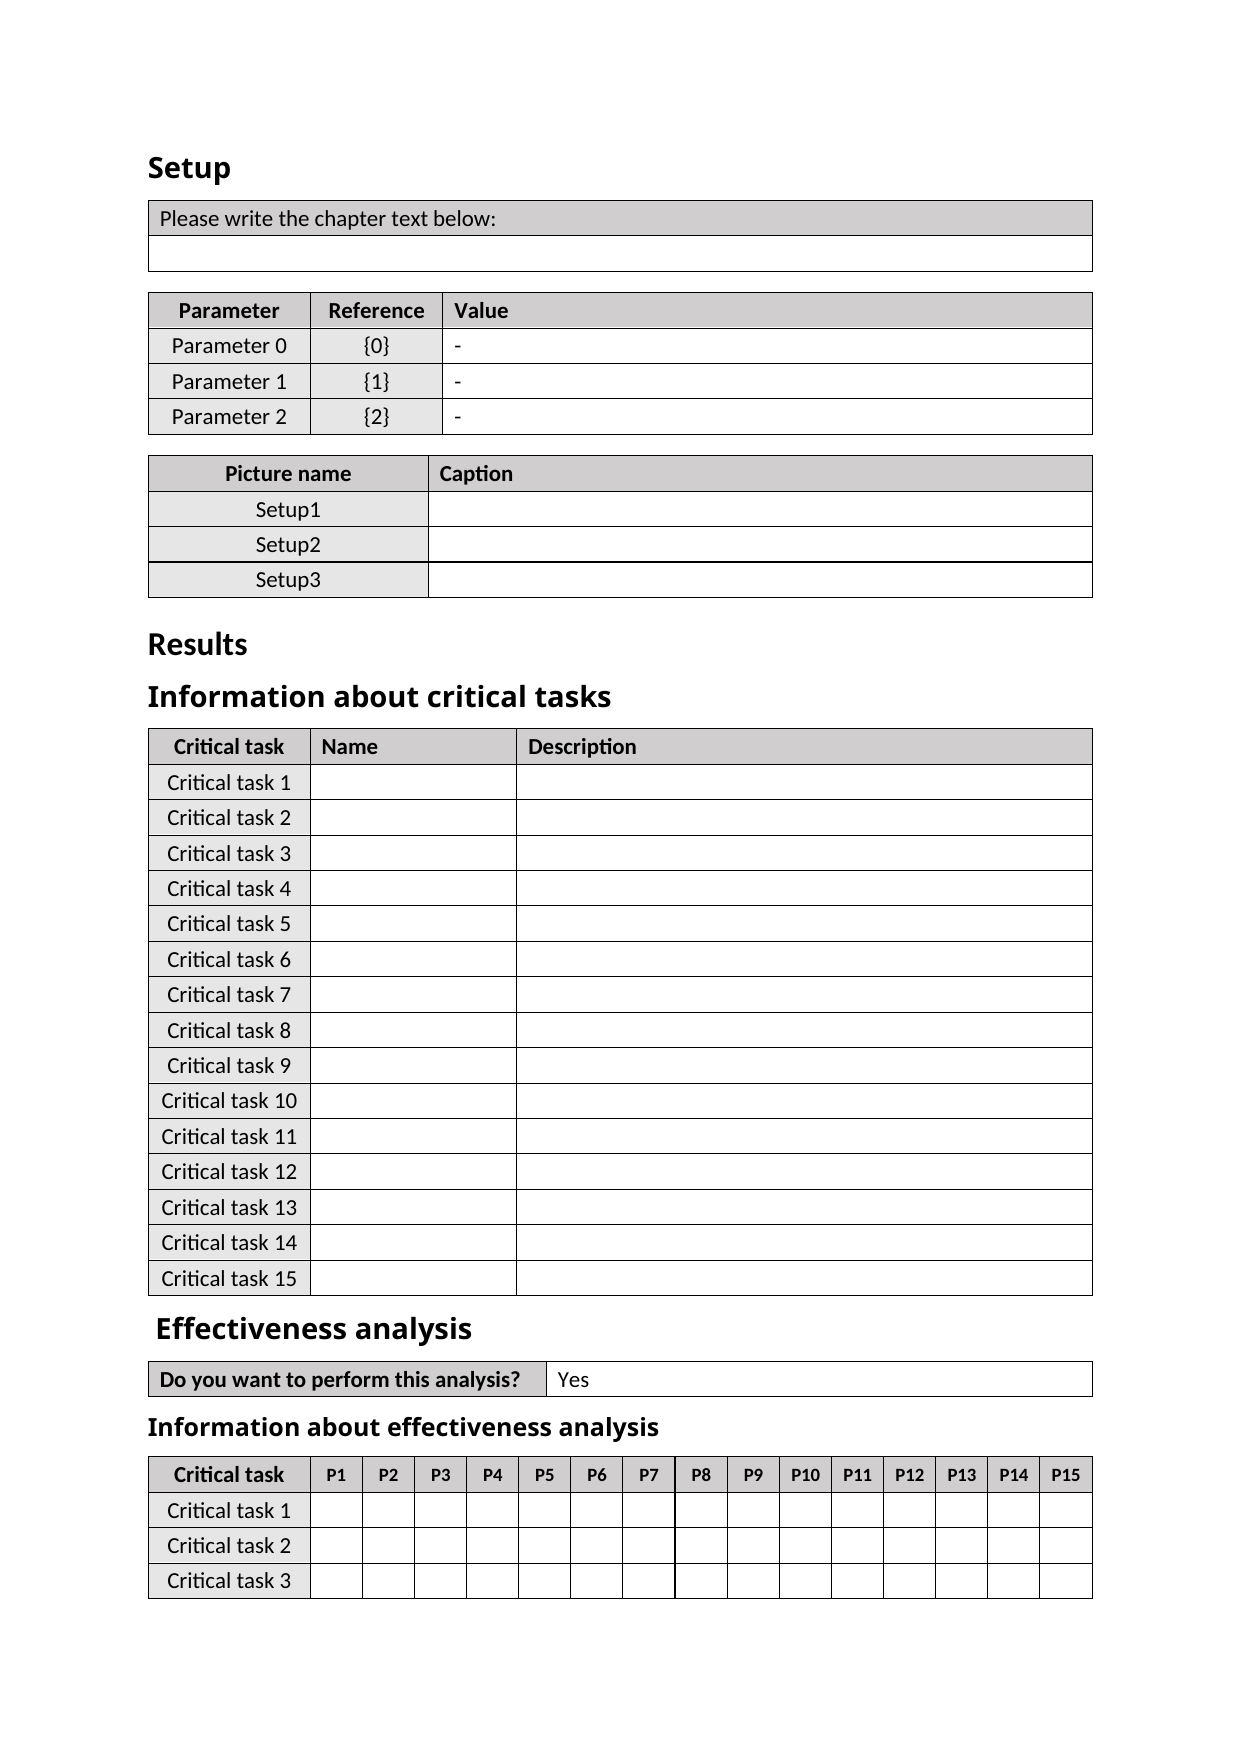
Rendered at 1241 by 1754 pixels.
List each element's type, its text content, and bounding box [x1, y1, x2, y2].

table_cell [311, 765, 516, 799]
subtitle Results [148, 623, 1092, 663]
table_cell [623, 1493, 674, 1527]
table_cell Critical task 1 [149, 765, 310, 799]
table_cell [311, 942, 516, 976]
table_cell Critical task 11 [149, 1119, 310, 1153]
table_header P4 [467, 1457, 518, 1492]
table_header P12 [884, 1457, 935, 1492]
table_cell Critical task 9 [149, 1048, 310, 1082]
table_cell [936, 1564, 987, 1598]
table_cell Critical task 10 [149, 1084, 310, 1118]
table_cell [311, 1261, 516, 1295]
table_header Description [517, 729, 1092, 764]
table_cell [311, 1493, 362, 1527]
table_cell [311, 836, 516, 870]
table_cell [517, 800, 1092, 834]
table_header Picture name [149, 456, 428, 491]
table_cell [988, 1564, 1039, 1598]
table_cell [311, 906, 516, 941]
table_cell [311, 1225, 516, 1259]
table_cell [728, 1528, 779, 1562]
table_cell [415, 1493, 466, 1527]
table_cell [517, 836, 1092, 870]
table_header P10 [780, 1457, 831, 1492]
table_cell Parameter 0 [149, 329, 310, 363]
table_header P8 [676, 1457, 727, 1492]
table_cell Critical task 6 [149, 942, 310, 976]
table_cell [884, 1528, 935, 1562]
table_cell [311, 1013, 516, 1047]
table_cell [415, 1564, 466, 1598]
table_cell [936, 1528, 987, 1562]
table_cell [832, 1493, 883, 1527]
subtitle Effectiveness analysis [148, 1308, 1092, 1348]
table_cell [467, 1493, 518, 1527]
table_cell [517, 977, 1092, 1012]
table_cell Critical task 1 [149, 1493, 310, 1527]
table_header Value [443, 293, 1092, 327]
table_cell [571, 1493, 622, 1527]
table_cell [517, 765, 1092, 799]
subtitle Setup [148, 148, 1092, 187]
table_cell Setup1 [149, 492, 428, 526]
table_cell [832, 1528, 883, 1562]
table_cell {0} [311, 329, 442, 363]
table_cell [623, 1528, 674, 1562]
table_cell [363, 1564, 414, 1598]
table_cell [988, 1493, 1039, 1527]
table_cell Parameter 1 [149, 364, 310, 398]
table_cell [311, 1564, 362, 1598]
table_cell [517, 1048, 1092, 1082]
table_cell [832, 1564, 883, 1598]
table_cell Critical task 2 [149, 1528, 310, 1562]
table_cell [780, 1493, 831, 1527]
table_cell [467, 1564, 518, 1598]
table_cell Parameter 2 [149, 399, 310, 434]
table_cell Critical task 7 [149, 977, 310, 1012]
table_cell [517, 871, 1092, 905]
table_cell [780, 1564, 831, 1598]
table_cell [517, 1225, 1092, 1259]
table_header P14 [988, 1457, 1039, 1492]
table_cell [517, 942, 1092, 976]
table_cell [988, 1528, 1039, 1562]
table_cell [363, 1528, 414, 1562]
table_cell [571, 1528, 622, 1562]
table_cell Critical task 3 [149, 1564, 310, 1598]
table_cell [571, 1564, 622, 1598]
table_cell Critical task 8 [149, 1013, 310, 1047]
table_cell [676, 1528, 727, 1562]
table_header P6 [571, 1457, 622, 1492]
table_cell Setup3 [149, 563, 428, 597]
table_cell [517, 1190, 1092, 1224]
table_cell [311, 1528, 362, 1562]
table_cell [311, 800, 516, 834]
table_cell [311, 1154, 516, 1189]
table_cell [519, 1493, 570, 1527]
table_cell Critical task 3 [149, 836, 310, 870]
table_cell [311, 977, 516, 1012]
table_header P15 [1040, 1457, 1092, 1492]
table_header Caption [429, 456, 1092, 491]
table_header P3 [415, 1457, 466, 1492]
table_cell [676, 1564, 727, 1598]
table_cell Critical task 4 [149, 871, 310, 905]
table_cell [884, 1564, 935, 1598]
table_cell [517, 906, 1092, 941]
table_cell [519, 1564, 570, 1598]
table_cell [467, 1528, 518, 1562]
table_header Name [311, 729, 516, 764]
table_cell [429, 527, 1092, 561]
table_header P7 [623, 1457, 674, 1492]
table_header Parameter [149, 293, 310, 327]
table_cell {1} [311, 364, 442, 398]
table_header Do you want to perform this analysis? [149, 1362, 546, 1396]
table_cell [429, 563, 1092, 597]
table_cell [1040, 1564, 1092, 1598]
table_cell {2} [311, 399, 442, 434]
table_cell [517, 1261, 1092, 1295]
table_header Reference [311, 293, 442, 327]
subtitle Information about effectiveness analysis [148, 1409, 1092, 1444]
table_cell [623, 1564, 674, 1598]
table_header P1 [311, 1457, 362, 1492]
subtitle Information about critical tasks [148, 676, 1092, 716]
table_cell [311, 1119, 516, 1153]
table_header Critical task [149, 1457, 310, 1492]
table_header P5 [519, 1457, 570, 1492]
table_cell [363, 1493, 414, 1527]
table_cell [728, 1564, 779, 1598]
table_header P13 [936, 1457, 987, 1492]
table_cell [884, 1493, 935, 1527]
table_cell [517, 1013, 1092, 1047]
table_cell [517, 1154, 1092, 1189]
table_cell [676, 1493, 727, 1527]
table_cell Critical task 2 [149, 800, 310, 834]
table_cell Critical task 14 [149, 1225, 310, 1259]
table_cell Setup2 [149, 527, 428, 561]
table_cell [936, 1493, 987, 1527]
table_cell Critical task 13 [149, 1190, 310, 1224]
table_cell [1040, 1528, 1092, 1562]
table_cell [728, 1493, 779, 1527]
table_cell [311, 1190, 516, 1224]
table_header P9 [728, 1457, 779, 1492]
table_cell [429, 492, 1092, 526]
table_header Please write the chapter text below: [149, 201, 1092, 235]
table_cell [415, 1528, 466, 1562]
table_cell [517, 1084, 1092, 1118]
table_cell [311, 871, 516, 905]
table_header P2 [363, 1457, 414, 1492]
table_header Critical task [149, 729, 310, 764]
table_cell [780, 1528, 831, 1562]
table_header P11 [832, 1457, 883, 1492]
table_cell Critical task 12 [149, 1154, 310, 1189]
table_cell [311, 1048, 516, 1082]
table_cell [517, 1119, 1092, 1153]
table_cell [519, 1528, 570, 1562]
table_cell [311, 1084, 516, 1118]
table_cell Critical task 15 [149, 1261, 310, 1295]
table_cell [149, 236, 1092, 271]
table_cell Critical task 5 [149, 906, 310, 941]
table_cell [1040, 1493, 1092, 1527]
